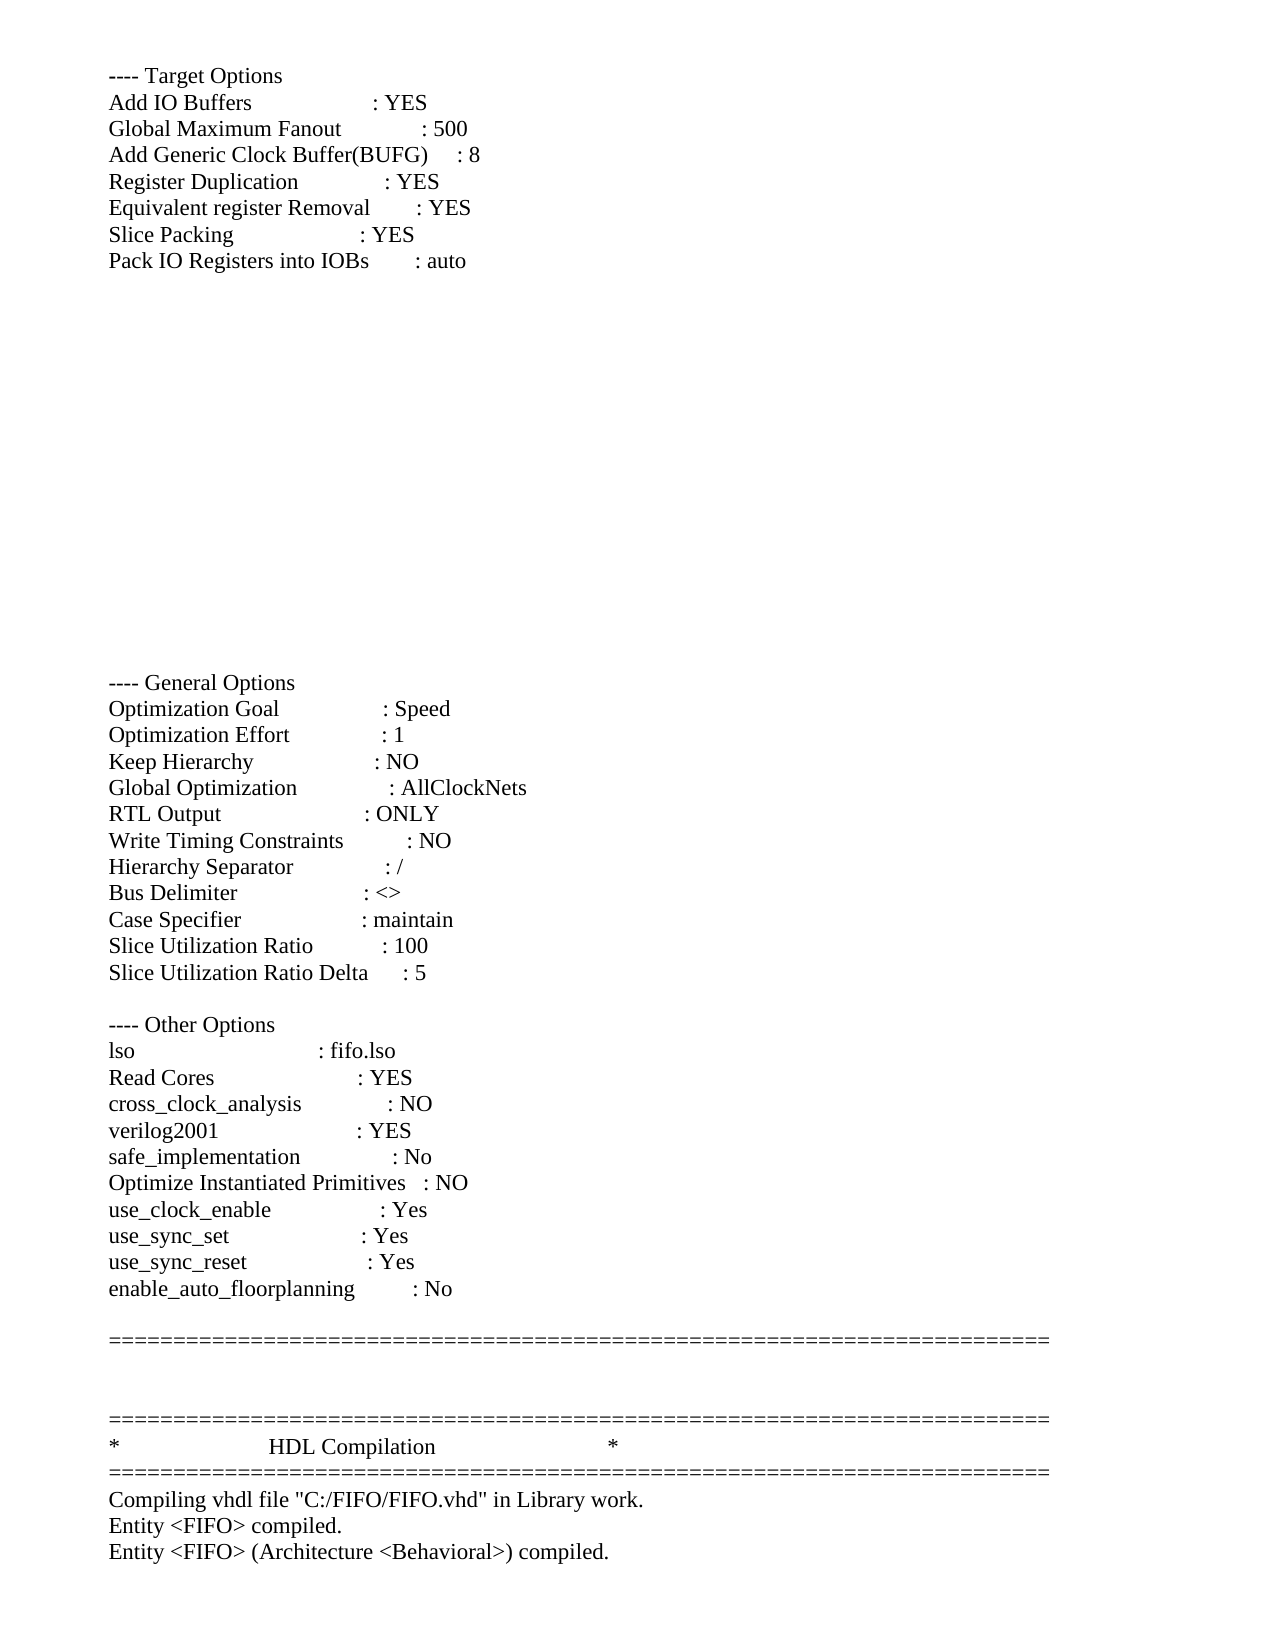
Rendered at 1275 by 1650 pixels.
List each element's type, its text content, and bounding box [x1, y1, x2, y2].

text Read Cores : YES [108, 1064, 1133, 1090]
text Bus Delimiter : <> [108, 879, 1133, 906]
text Compiling vhdl file "C:/FIFO/FIFO.vhd" in Library work. [108, 1486, 1133, 1512]
text Optimization Effort : 1 [108, 721, 1133, 748]
text Equivalent register Removal : YES [108, 194, 1133, 221]
text Entity <FIFO> compiled. [108, 1512, 1133, 1538]
text ========================================================================= [108, 1327, 1133, 1354]
text Keep Hierarchy : NO [108, 748, 1133, 774]
text Optimize Instantiated Primitives : NO [108, 1169, 1133, 1196]
text RTL Output : ONLY [108, 800, 1133, 827]
text * HDL Compilation * [108, 1433, 1133, 1459]
text ---- Target Options [108, 62, 1133, 89]
text use_clock_enable : Yes [108, 1196, 1133, 1222]
text Optimization Goal : Speed [108, 695, 1133, 721]
text verilog2001 : YES [108, 1117, 1133, 1143]
text ========================================================================= [108, 1407, 1133, 1433]
text use_sync_reset : Yes [108, 1248, 1133, 1275]
text Slice Packing : YES [108, 221, 1133, 247]
text enable_auto_floorplanning : No [108, 1275, 1133, 1301]
text Pack IO Registers into IOBs : auto [108, 247, 1133, 273]
text lso : fifo.lso [108, 1038, 1133, 1064]
text Register Duplication : YES [108, 168, 1133, 194]
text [108, 1459, 1133, 1486]
text Write Timing Constraints : NO [108, 827, 1133, 853]
text Entity <FIFO> (Architecture <Behavioral>) compiled. [108, 1538, 1133, 1565]
text Slice Utilization Ratio : 100 [108, 932, 1133, 958]
text Add IO Buffers : YES [108, 89, 1133, 115]
text Hierarchy Separator : / [108, 853, 1133, 879]
text Case Specifier : maintain [108, 906, 1133, 932]
text safe_implementation : No [108, 1143, 1133, 1169]
text cross_clock_analysis : NO [108, 1090, 1133, 1117]
text Add Generic Clock Buffer(BUFG) : 8 [108, 142, 1133, 168]
text Slice Utilization Ratio Delta : 5 [108, 958, 1133, 985]
text ---- Other Options [108, 1011, 1133, 1038]
text Global Optimization : AllClockNets [108, 774, 1133, 800]
text Global Maximum Fanout : 500 [108, 115, 1133, 142]
text use_sync_set : Yes [108, 1222, 1133, 1248]
text ---- General Options [108, 669, 1133, 695]
